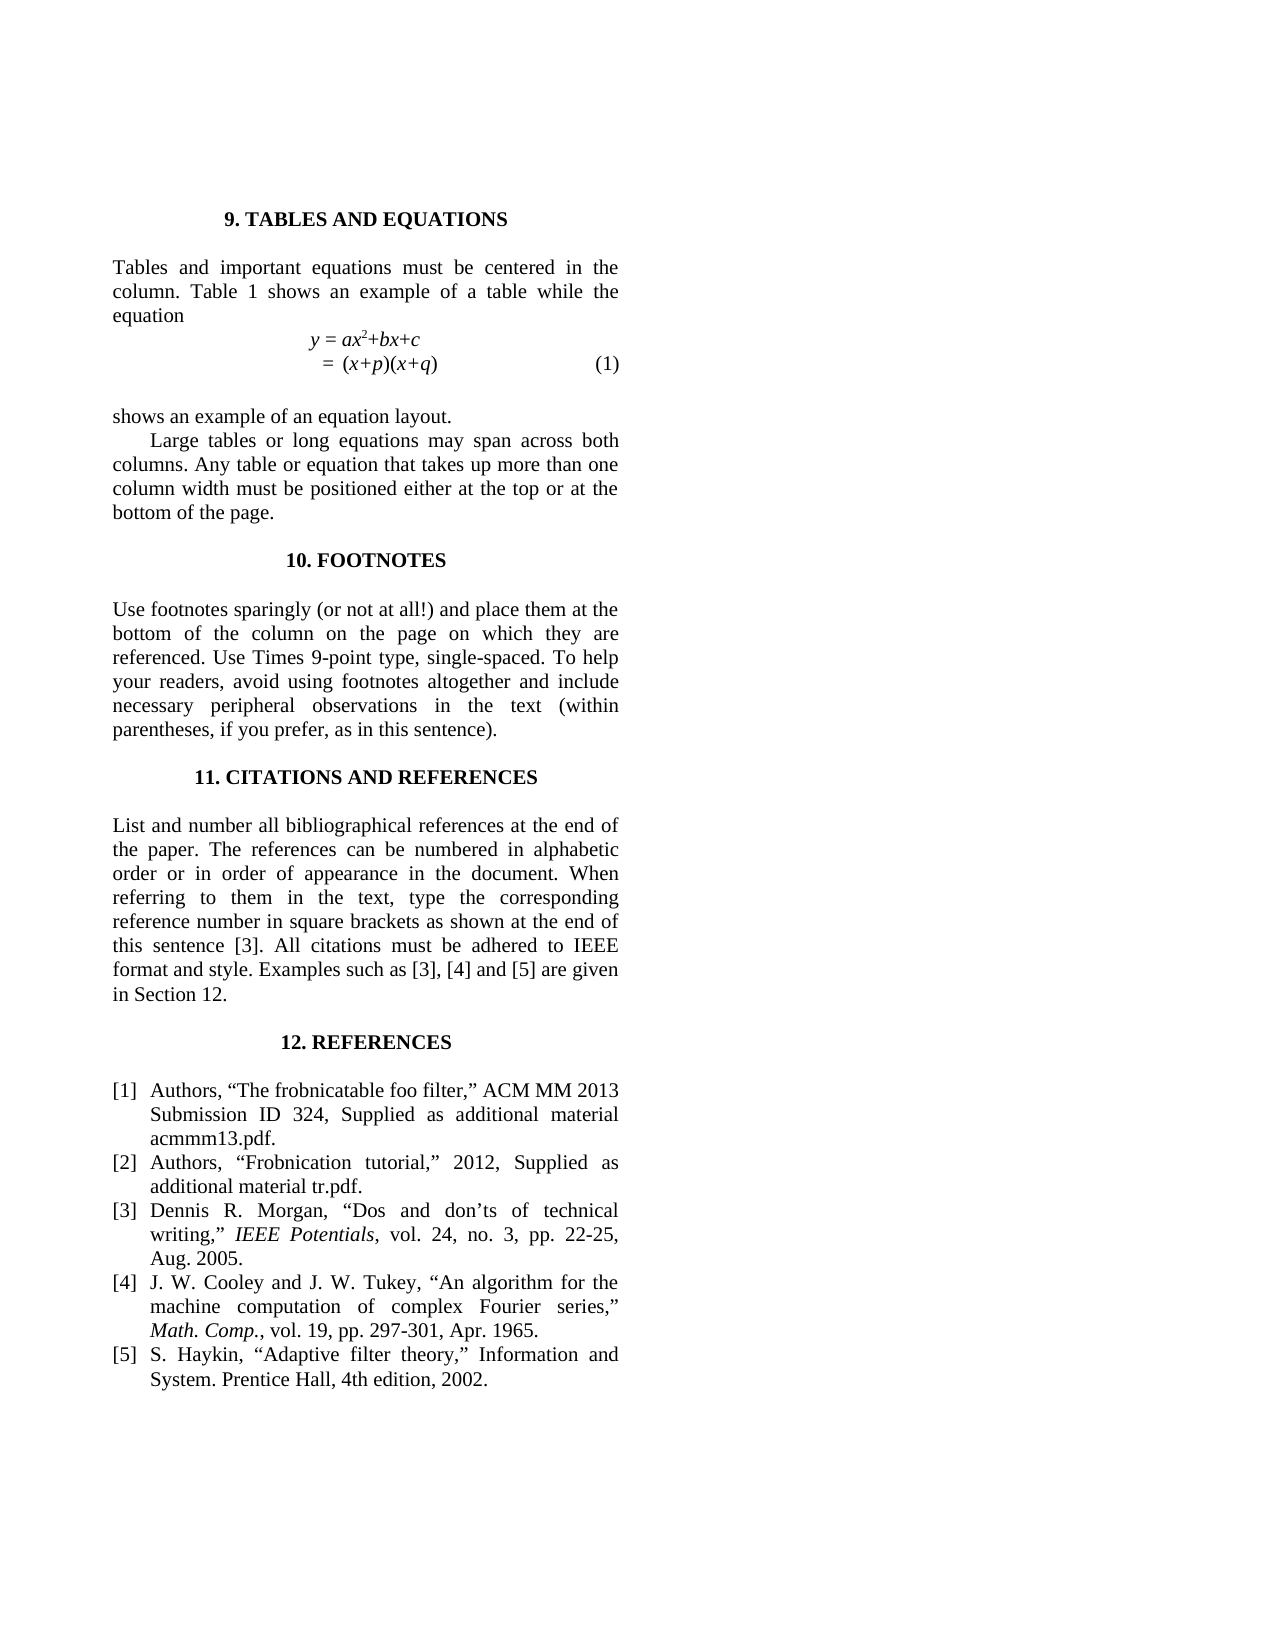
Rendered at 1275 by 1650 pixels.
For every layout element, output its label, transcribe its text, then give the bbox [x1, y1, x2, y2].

list S. Haykin, “Adaptive filter theory,” Information and System. Prentice Hall, 4th edition, 2002. [112, 1342, 619, 1391]
text 12. References [112, 1029, 619, 1054]
text 10. Footnotes [112, 548, 619, 572]
list Authors, “Frobnication tutorial,” 2012, Supplied as additional material tr.pdf. [112, 1150, 619, 1198]
text 11. CITATIONS AND References [112, 765, 619, 789]
text List and number all bibliographical references at the end of the paper. The references can be numbered in alphabetic order or in order of appearance in the document. When referring to them in the text, type the corresponding reference number in square brackets as shown at the end of this sentence [3]. All citations must be adhered to IEEE format and style. Examples such as [3], [4] and [5] are given in Section 12. [112, 813, 619, 1006]
text = (x+p)(x+q) (1) [112, 351, 619, 404]
text Tables and important equations must be centered in the column. Table 1 shows an example of a table while the equation [112, 255, 619, 327]
list J. W. Cooley and J. W. Tukey, “An algorithm for the machine computation of complex Fourier series,” Math. Comp., vol. 19, pp. 297-301, Apr. 1965. [112, 1270, 619, 1342]
text shows an example of an equation layout. [112, 404, 619, 428]
list Dennis R. Morgan, “Dos and don’ts of technical writing,” IEEE Potentials, vol. 24, no. 3, pp. 22-25, Aug. 2005. [112, 1198, 619, 1270]
text Large tables or long equations may span across both columns. Any table or equation that takes up more than one column width must be positioned either at the top or at the bottom of the page. [112, 428, 619, 524]
text 9. TABLES and equations [112, 207, 619, 231]
text y = ax2+bx+c [112, 327, 619, 351]
list Authors, “The frobnicatable foo filter,” ACM MM 2013 Submission ID 324, Supplied as additional material acmmm13.pdf. [112, 1078, 619, 1150]
text Use footnotes sparingly (or not at all!) and place them at the bottom of the column on the page on which they are referenced. Use Times 9-point type, single-spaced. To help your readers, avoid using footnotes altogether and include necessary peripheral observations in the text (within parentheses, if you prefer, as in this sentence). [112, 596, 619, 741]
